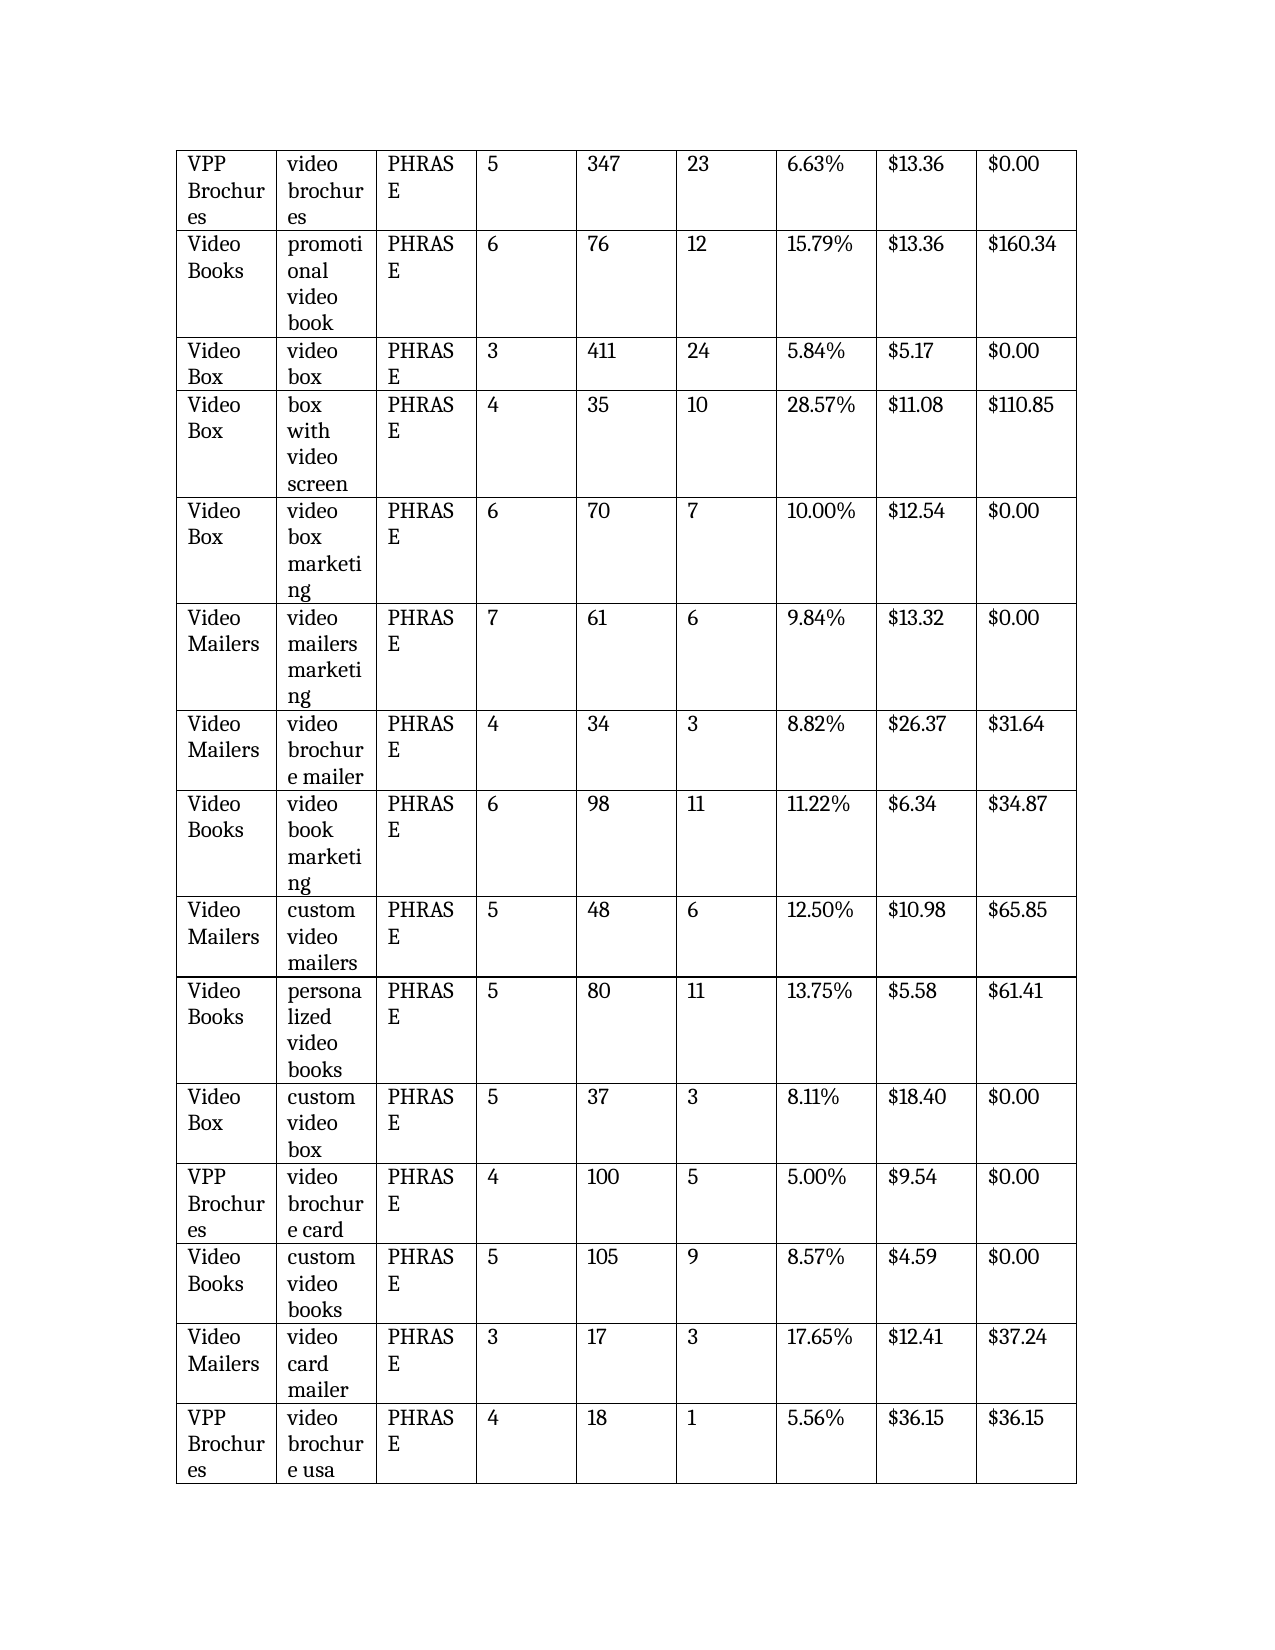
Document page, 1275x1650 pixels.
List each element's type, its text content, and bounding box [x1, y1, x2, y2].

table_cell 8.57% [777, 1244, 876, 1323]
table_cell PHRASE [377, 498, 476, 603]
table_cell $0.00 [977, 1084, 1076, 1163]
table_cell PHRASE [377, 1324, 476, 1403]
table_cell promotional video book [277, 231, 376, 337]
table_cell Video Box [177, 391, 276, 497]
table_cell $13.36 [877, 231, 976, 337]
table_cell 347 [577, 151, 676, 230]
table_cell personalized video books [277, 978, 376, 1083]
table_cell 10 [677, 391, 776, 497]
table_cell 3 [677, 1324, 776, 1403]
table_cell Video Books [177, 231, 276, 337]
table_cell 3 [477, 1324, 576, 1403]
table_cell $4.59 [877, 1244, 976, 1323]
table_cell Video Books [177, 978, 276, 1083]
table_cell video brochure card [277, 1164, 376, 1243]
table_cell $31.64 [977, 711, 1076, 790]
table_cell video book marketing [277, 791, 376, 896]
table_cell 4 [477, 1404, 576, 1483]
table_cell 28.57% [777, 391, 876, 497]
table_cell 5 [477, 1244, 576, 1323]
table_cell video brochure usa [277, 1404, 376, 1483]
table_cell 17.65% [777, 1324, 876, 1403]
table_cell 24 [677, 338, 776, 390]
table_cell 100 [577, 1164, 676, 1243]
table_cell custom video box [277, 1084, 376, 1163]
table_cell 18 [577, 1404, 676, 1483]
table_cell 6 [677, 604, 776, 710]
table_cell $6.34 [877, 791, 976, 896]
table_cell $18.40 [877, 1084, 976, 1163]
table_cell video mailers marketing [277, 604, 376, 710]
table_cell $13.32 [877, 604, 976, 710]
table_cell 3 [477, 338, 576, 390]
table_cell 7 [677, 498, 776, 603]
table_cell $0.00 [977, 1164, 1076, 1243]
table_cell 12 [677, 231, 776, 337]
table_cell PHRASE [377, 151, 476, 230]
table_cell PHRASE [377, 1084, 476, 1163]
table_cell $36.15 [877, 1404, 976, 1483]
table_cell $11.08 [877, 391, 976, 497]
table_cell 11.22% [777, 791, 876, 896]
table_cell 5.00% [777, 1164, 876, 1243]
table_cell 11 [677, 791, 776, 896]
table_cell 5 [477, 1084, 576, 1163]
table_cell Video Mailers [177, 1324, 276, 1403]
table_cell 5 [477, 897, 576, 976]
table_cell $5.58 [877, 978, 976, 1083]
table_cell 9 [677, 1244, 776, 1323]
table_cell 17 [577, 1324, 676, 1403]
table_cell 5 [477, 978, 576, 1083]
table_cell video brochures [277, 151, 376, 230]
table_cell video box marketing [277, 498, 376, 603]
table_cell $34.87 [977, 791, 1076, 896]
table_cell 1 [677, 1404, 776, 1483]
table_cell Video Mailers [177, 604, 276, 710]
table_cell 6.63% [777, 151, 876, 230]
table_cell Video Box [177, 498, 276, 603]
table_cell 15.79% [777, 231, 876, 337]
table_cell 12.50% [777, 897, 876, 976]
table_cell PHRASE [377, 978, 476, 1083]
table_cell 6 [477, 231, 576, 337]
table_cell custom video mailers [277, 897, 376, 976]
table_cell VPP Brochures [177, 151, 276, 230]
table_cell $61.41 [977, 978, 1076, 1083]
table_cell 4 [477, 1164, 576, 1243]
table_cell Video Books [177, 791, 276, 896]
table_cell $13.36 [877, 151, 976, 230]
table_cell 98 [577, 791, 676, 896]
table_cell 6 [477, 791, 576, 896]
table_cell $160.34 [977, 231, 1076, 337]
table_cell 4 [477, 711, 576, 790]
table_cell VPP Brochures [177, 1404, 276, 1483]
table_cell $10.98 [877, 897, 976, 976]
table_cell Video Box [177, 338, 276, 390]
table_cell 6 [477, 498, 576, 603]
table_cell video box [277, 338, 376, 390]
table_cell $9.54 [877, 1164, 976, 1243]
table_cell Video Books [177, 1244, 276, 1323]
table_cell PHRASE [377, 1404, 476, 1483]
table_cell 10.00% [777, 498, 876, 603]
table_cell PHRASE [377, 338, 476, 390]
table_cell 5 [677, 1164, 776, 1243]
table_cell 7 [477, 604, 576, 710]
table_cell video card mailer [277, 1324, 376, 1403]
table_cell 5.84% [777, 338, 876, 390]
table_cell 35 [577, 391, 676, 497]
table_cell $36.15 [977, 1404, 1076, 1483]
table_cell 70 [577, 498, 676, 603]
table_cell PHRASE [377, 1244, 476, 1323]
table_cell 5.56% [777, 1404, 876, 1483]
table_cell 8.82% [777, 711, 876, 790]
table_cell $12.41 [877, 1324, 976, 1403]
table_cell PHRASE [377, 231, 476, 337]
table_cell 4 [477, 391, 576, 497]
table_cell 13.75% [777, 978, 876, 1083]
table_cell $0.00 [977, 604, 1076, 710]
table_cell Video Mailers [177, 897, 276, 976]
table_cell Video Mailers [177, 711, 276, 790]
table_cell $0.00 [977, 151, 1076, 230]
table_cell 76 [577, 231, 676, 337]
table_cell $0.00 [977, 338, 1076, 390]
table_cell 48 [577, 897, 676, 976]
table_cell PHRASE [377, 391, 476, 497]
table_cell custom video books [277, 1244, 376, 1323]
table_cell 3 [677, 1084, 776, 1163]
table_cell box with video screen [277, 391, 376, 497]
table_cell 105 [577, 1244, 676, 1323]
table_cell PHRASE [377, 604, 476, 710]
table_cell 8.11% [777, 1084, 876, 1163]
table_cell 9.84% [777, 604, 876, 710]
table_cell VPP Brochures [177, 1164, 276, 1243]
table_cell 3 [677, 711, 776, 790]
table_cell $110.85 [977, 391, 1076, 497]
table_cell $12.54 [877, 498, 976, 603]
table_cell $37.24 [977, 1324, 1076, 1403]
table_cell PHRASE [377, 791, 476, 896]
table_cell 411 [577, 338, 676, 390]
table_cell $0.00 [977, 498, 1076, 603]
table_cell 11 [677, 978, 776, 1083]
table_cell Video Box [177, 1084, 276, 1163]
table_cell 37 [577, 1084, 676, 1163]
table_cell 5 [477, 151, 576, 230]
table_cell PHRASE [377, 711, 476, 790]
table_cell 23 [677, 151, 776, 230]
table_cell 6 [677, 897, 776, 976]
table_cell 80 [577, 978, 676, 1083]
table_cell $0.00 [977, 1244, 1076, 1323]
table_cell $65.85 [977, 897, 1076, 976]
table_cell PHRASE [377, 897, 476, 976]
table_cell 61 [577, 604, 676, 710]
table_cell $5.17 [877, 338, 976, 390]
table_cell $26.37 [877, 711, 976, 790]
table_cell 34 [577, 711, 676, 790]
table_cell video brochure mailer [277, 711, 376, 790]
table_cell PHRASE [377, 1164, 476, 1243]
